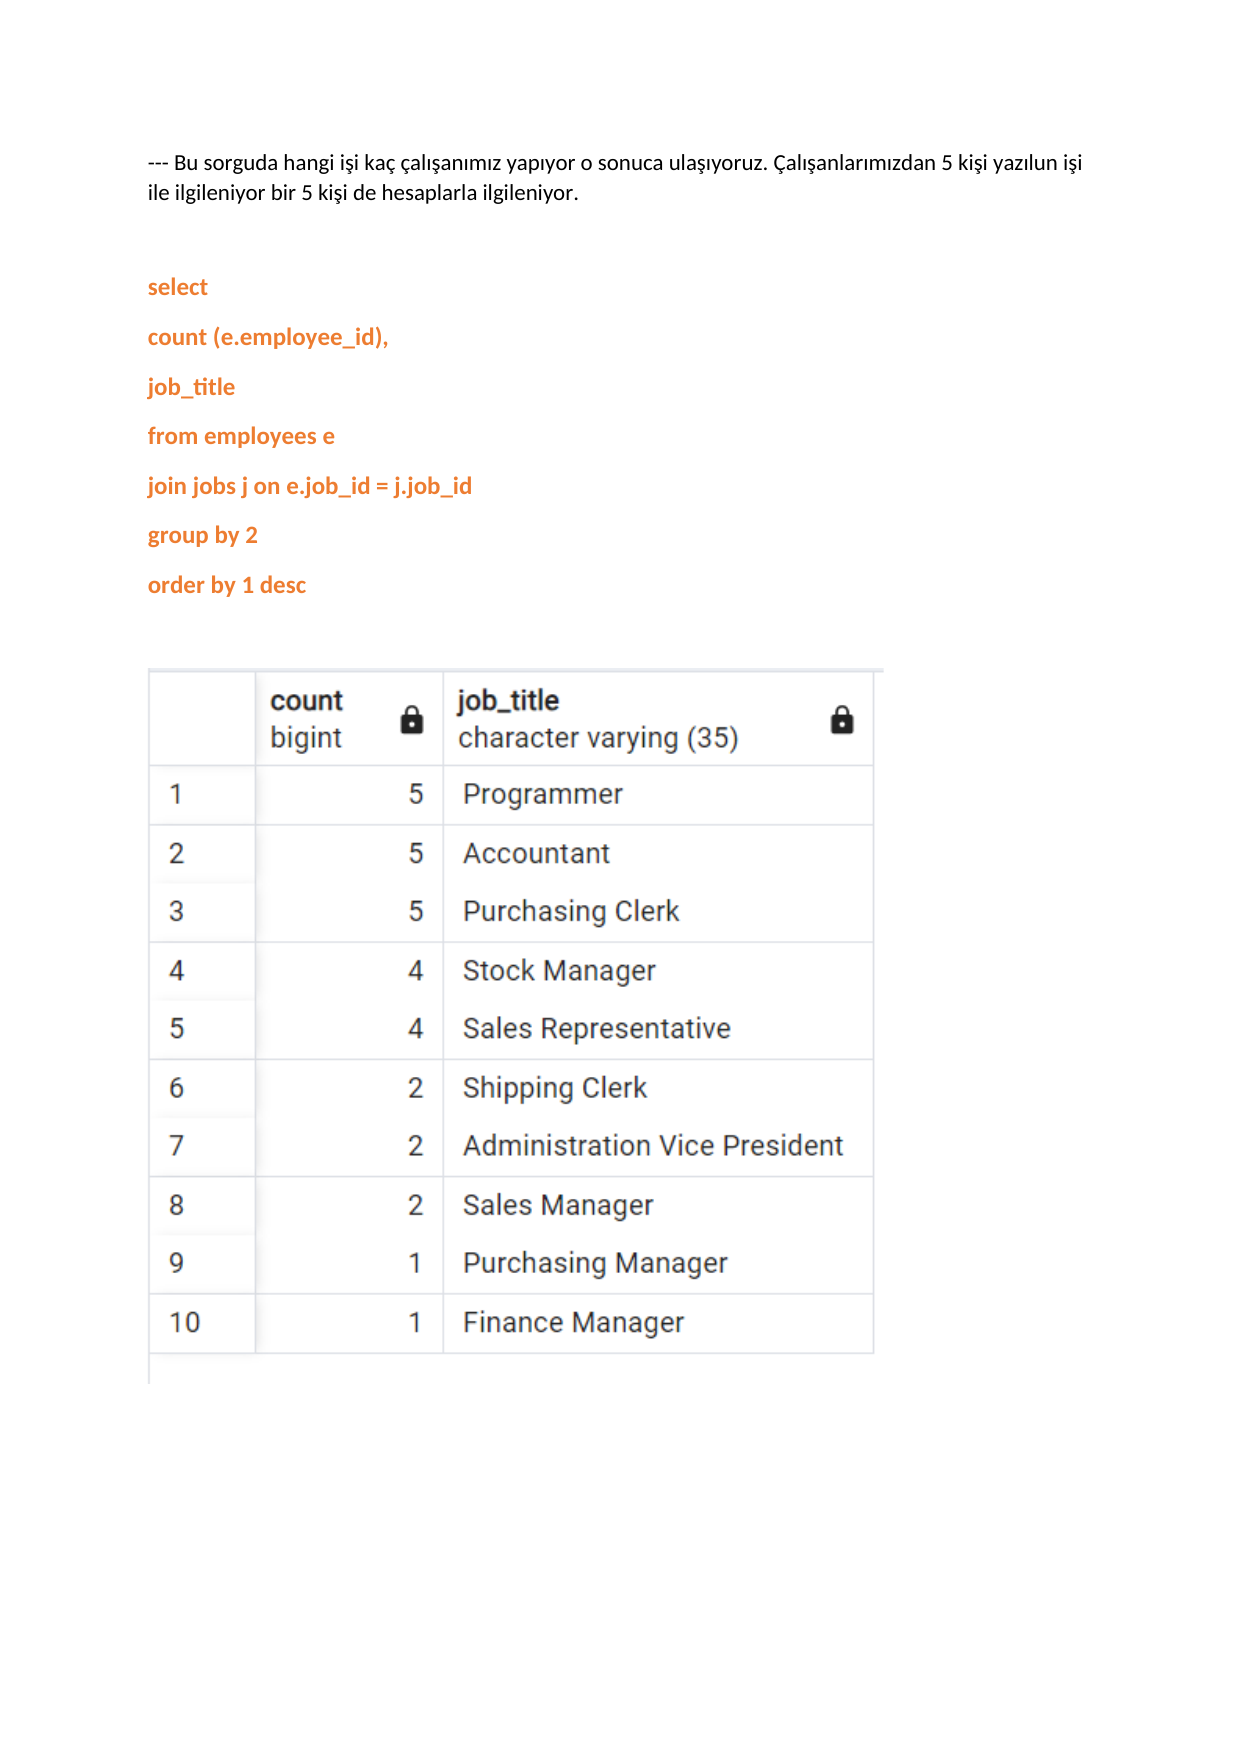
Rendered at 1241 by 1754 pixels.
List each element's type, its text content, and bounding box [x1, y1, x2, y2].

text from employees e [148, 420, 1093, 451]
text count (e.employee_id), [148, 321, 1093, 352]
text order by 1 desc [148, 569, 1093, 599]
picture [147, 668, 884, 1384]
text select [148, 272, 1093, 302]
text job_title [148, 371, 1093, 401]
text --- Bu sorguda hangi işi kaç çalışanımız yapıyor o sonuca ulaşıyoruz. Çalışanlarımızdan 5 kişi yazılun işi ile ilgileniyor bir 5 kişi de hesaplarla ilgileniyor. [148, 148, 1093, 206]
text group by 2 [148, 519, 1093, 550]
text join jobs j on e.job_id = j.job_id [148, 470, 1093, 500]
